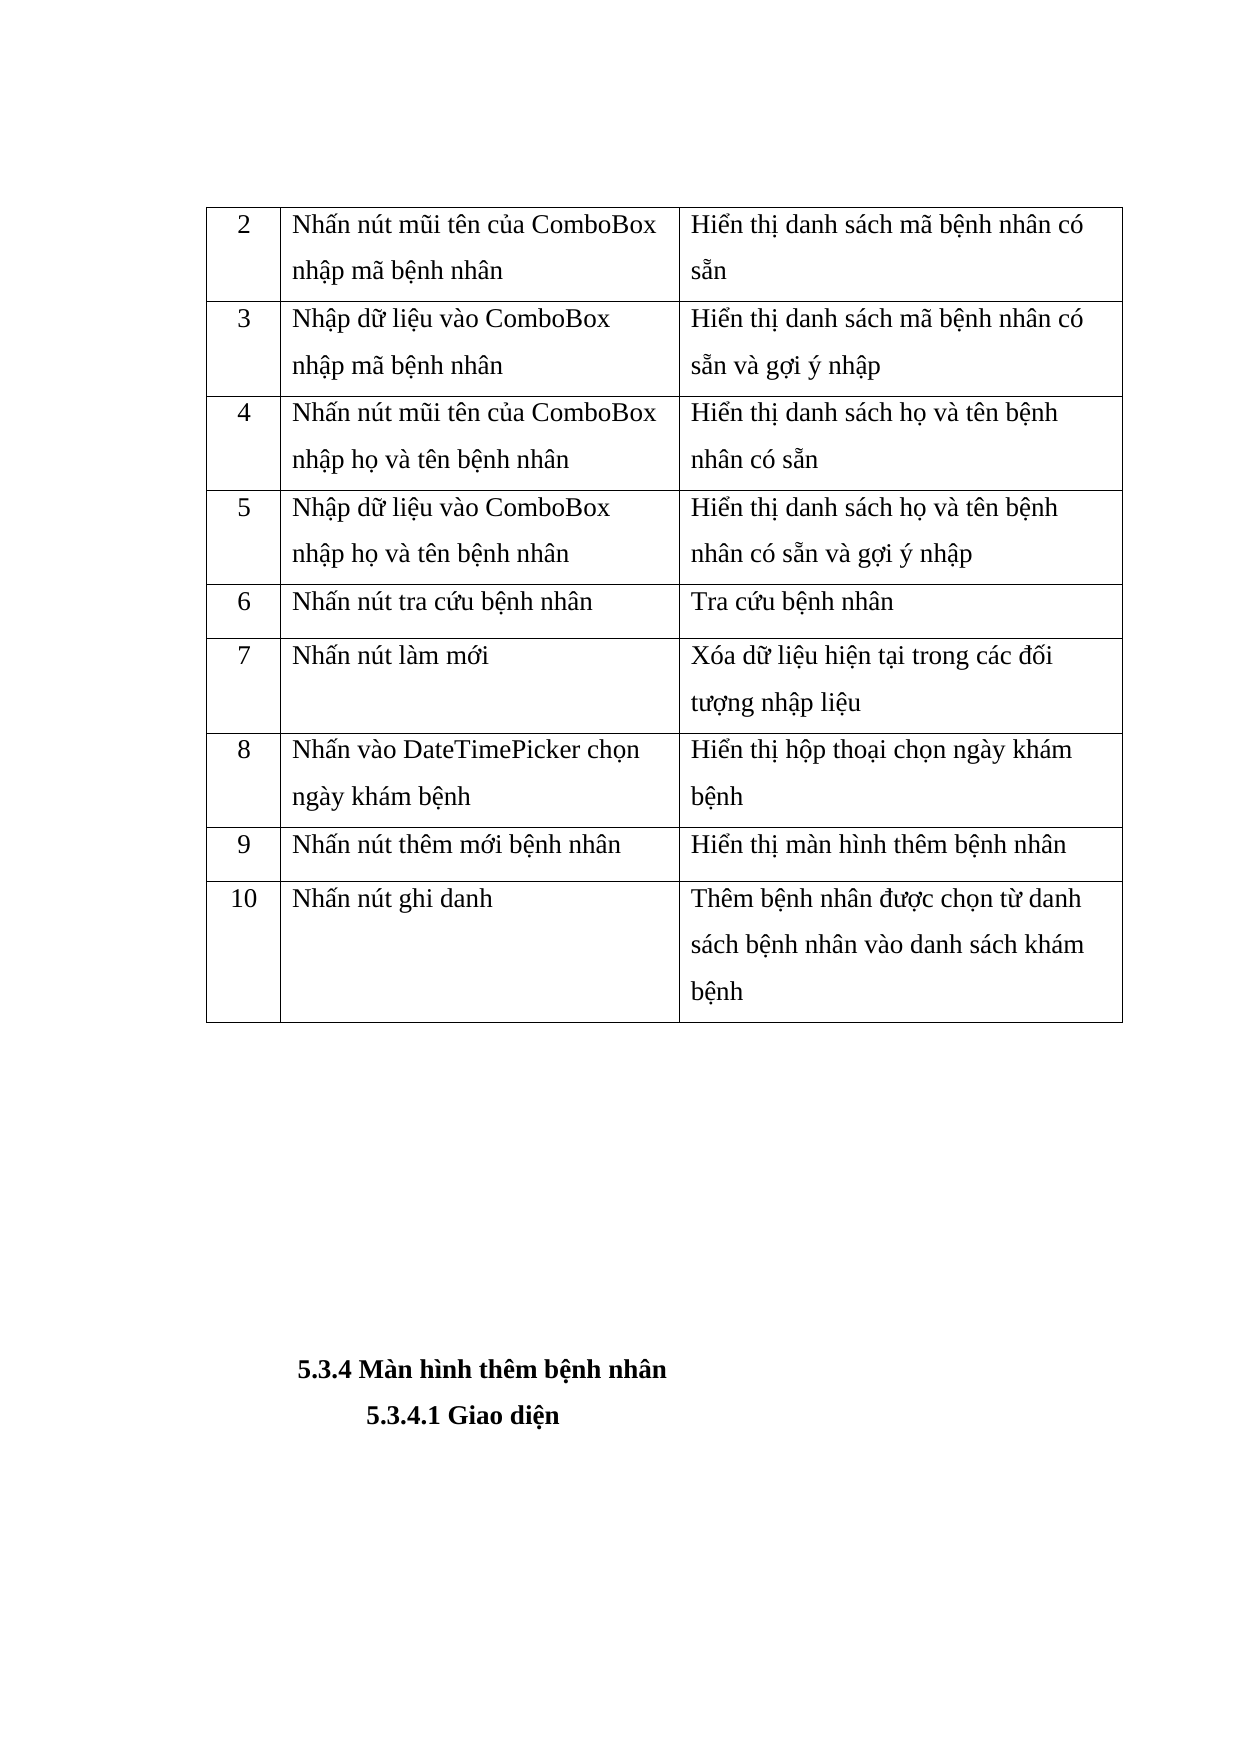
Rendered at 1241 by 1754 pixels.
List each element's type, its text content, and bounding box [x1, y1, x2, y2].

table_cell Nhấn nút làm mới [281, 639, 679, 732]
table_cell Nhập dữ liệu vào ComboBox nhập họ và tên bệnh nhân [281, 491, 679, 584]
table_cell Nhấn nút thêm mới bệnh nhân [281, 828, 679, 881]
table_cell Hiển thị danh sách mã bệnh nhân có sẵn [680, 208, 1122, 301]
table_cell 2 [207, 208, 280, 301]
table_cell Nhập dữ liệu vào ComboBox nhập mã bệnh nhân [281, 302, 679, 396]
table_cell Nhấn nút mũi tên của ComboBox nhập họ và tên bệnh nhân [281, 397, 679, 490]
table_cell 8 [207, 734, 280, 827]
table_cell 5 [207, 491, 280, 584]
table_cell 10 [207, 882, 280, 1022]
table_cell Nhấn nút tra cứu bệnh nhân [281, 585, 679, 638]
table_cell Nhấn nút mũi tên của ComboBox nhập mã bệnh nhân [281, 208, 679, 301]
table_cell Hiển thị danh sách họ và tên bệnh nhân có sẵn và gợi ý nhập [680, 491, 1122, 584]
table_cell Nhấn nút ghi danh [281, 882, 679, 1022]
table_cell Nhấn vào DateTimePicker chọn ngày khám bệnh [281, 734, 679, 827]
list 5.3.4.1 Giao diện [297, 1399, 1122, 1431]
table_cell Hiển thị danh sách mã bệnh nhân có sẵn và gợi ý nhập [680, 302, 1122, 396]
table_cell Xóa dữ liệu hiện tại trong các đối tượng nhập liệu [680, 639, 1122, 732]
table_cell 7 [207, 639, 280, 732]
table_cell Thêm bệnh nhân được chọn từ danh sách bệnh nhân vào danh sách khám bệnh [680, 882, 1122, 1022]
table_cell 9 [207, 828, 280, 881]
table_cell 6 [207, 585, 280, 638]
table_cell Hiển thị hộp thoại chọn ngày khám bệnh [680, 734, 1122, 827]
table_cell 4 [207, 397, 280, 490]
list 5.3.4 Màn hình thêm bệnh nhân [297, 1353, 1122, 1384]
table_cell Tra cứu bệnh nhân [680, 585, 1122, 638]
table_cell Hiển thị danh sách họ và tên bệnh nhân có sẵn [680, 397, 1122, 490]
table_cell Hiển thị màn hình thêm bệnh nhân [680, 828, 1122, 881]
table_cell 3 [207, 302, 280, 396]
